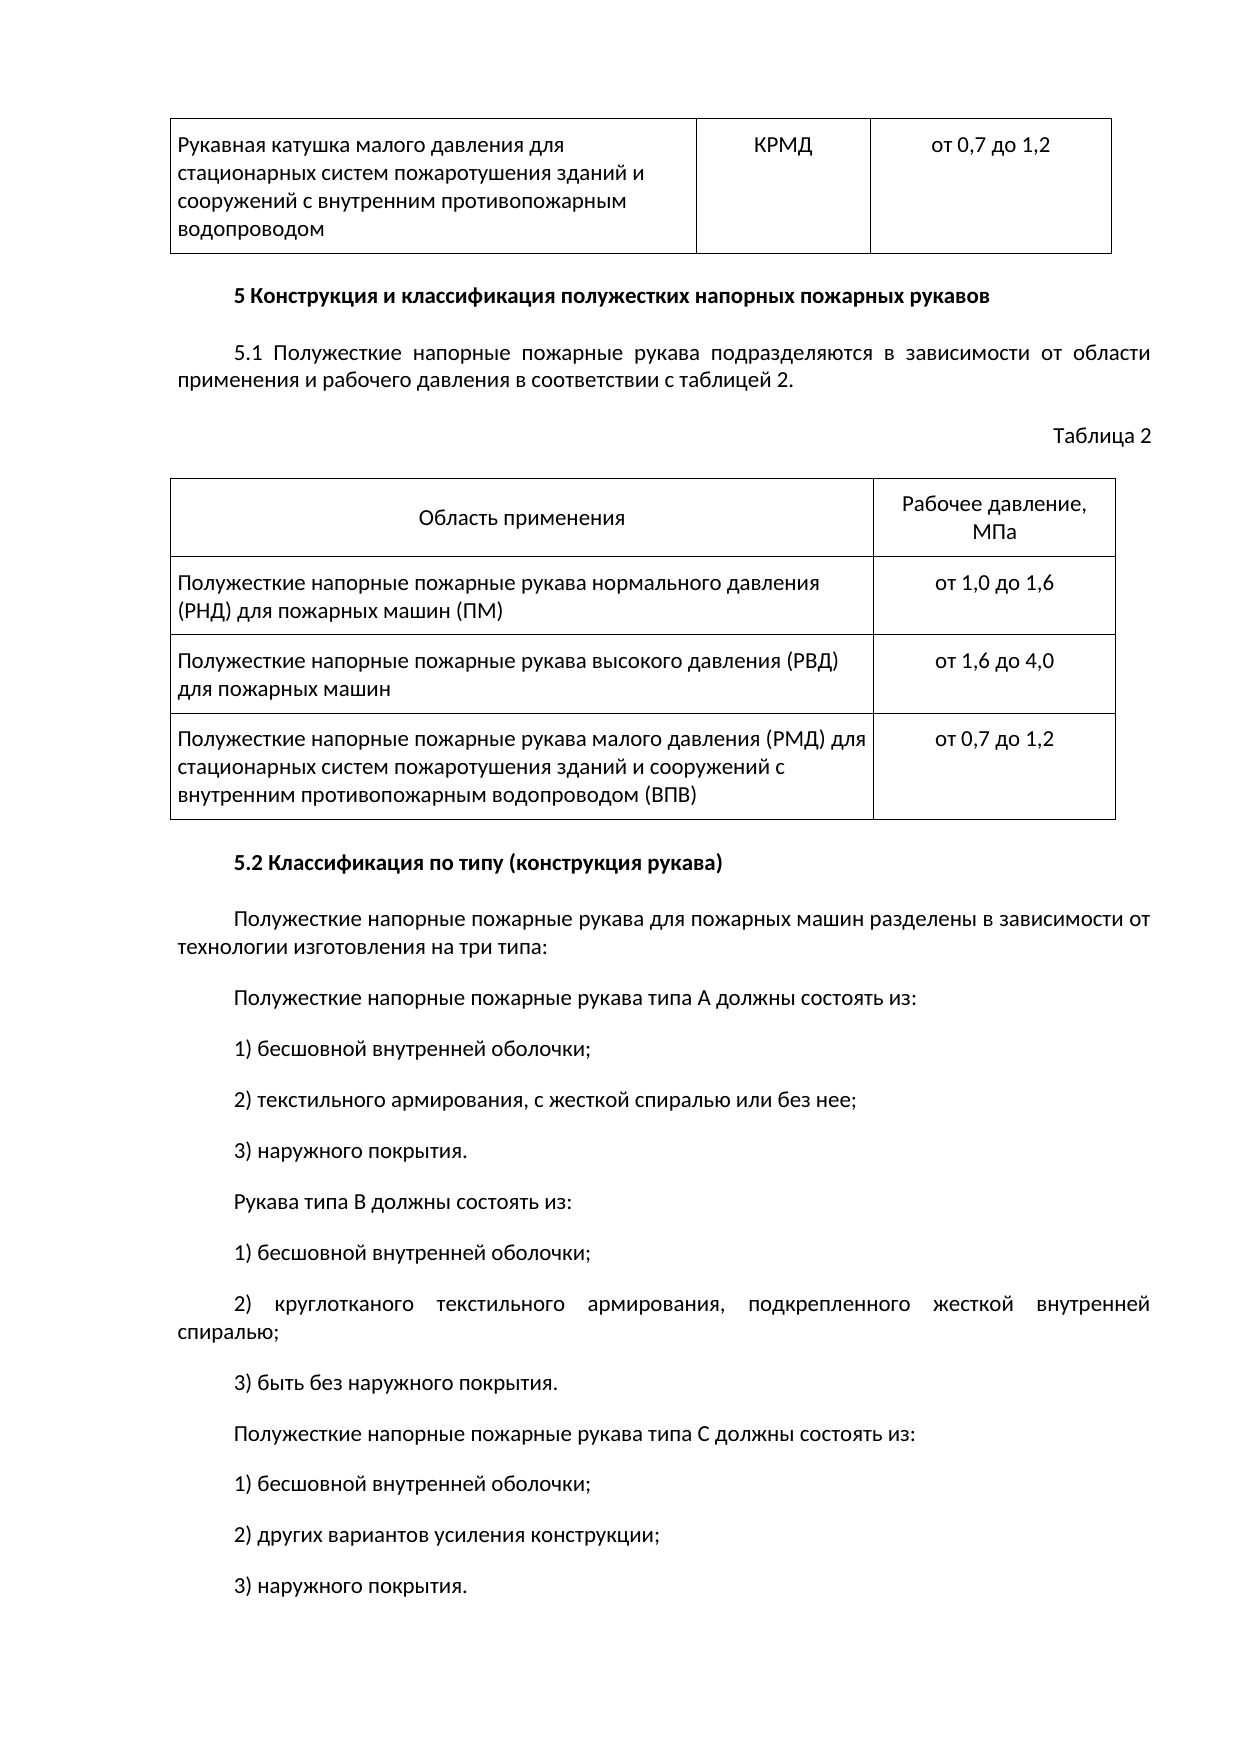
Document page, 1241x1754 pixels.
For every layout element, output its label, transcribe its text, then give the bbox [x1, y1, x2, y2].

title 5 Конструкция и классификация полужестких напорных пожарных рукавов [177, 282, 1152, 309]
table_header Рабочее давление, МПа [874, 479, 1115, 556]
text 1) бесшовной внутренней оболочки; [177, 1238, 1152, 1266]
text 5.2 Классификация по типу (конструкция рукава) [177, 848, 1152, 876]
text 2) текстильного армирования, с жесткой спиралью или без нее; [177, 1085, 1152, 1113]
text Полужесткие напорные пожарные рукава типа C должны состоять из: [177, 1419, 1152, 1447]
table_header Область применения [171, 479, 873, 556]
table_cell Полужесткие напорные пожарные рукава высокого давления (РВД) для пожарных машин [171, 635, 873, 713]
text 2) круглотканого текстильного армирования, подкрепленного жесткой внутренней спиралью; [177, 1289, 1152, 1345]
text Рукава типа B должны состоять из: [177, 1187, 1152, 1215]
text 1) бесшовной внутренней оболочки; [177, 1469, 1152, 1498]
table_cell Полужесткие напорные пожарные рукава малого давления (РМД) для стационарных систем пожаротушения зданий и сооружений с внутренним противопожарным водопроводом (ВПВ) [171, 714, 873, 819]
table_cell от 1,6 до 4,0 [874, 635, 1115, 713]
text 3) наружного покрытия. [177, 1136, 1152, 1164]
table_cell от 0,7 до 1,2 [871, 119, 1111, 252]
table_cell КРМД [697, 119, 870, 252]
table_cell Рукавная катушка малого давления для стационарных систем пожаротушения зданий и сооружений с внутренним противопожарным водопроводом [171, 119, 696, 252]
text 5.1 Полужесткие напорные пожарные рукава подразделяются в зависимости от области применения и рабочего давления в соответствии с таблицей 2. [177, 338, 1152, 394]
text 3) наружного покрытия. [177, 1571, 1152, 1599]
text Таблица 2 [177, 422, 1152, 450]
table_cell от 1,0 до 1,6 [874, 557, 1115, 634]
text 1) бесшовной внутренней оболочки; [177, 1034, 1152, 1062]
text 2) других вариантов усиления конструкции; [177, 1521, 1152, 1548]
table_cell Полужесткие напорные пожарные рукава нормального давления (РНД) для пожарных машин (ПМ) [171, 557, 873, 634]
text Полужесткие напорные пожарные рукава для пожарных машин разделены в зависимости от технологии изготовления на три типа: [177, 904, 1152, 960]
text 3) быть без наружного покрытия. [177, 1368, 1152, 1396]
text Полужесткие напорные пожарные рукава типа A должны состоять из: [177, 983, 1152, 1011]
table_cell от 0,7 до 1,2 [874, 714, 1115, 819]
